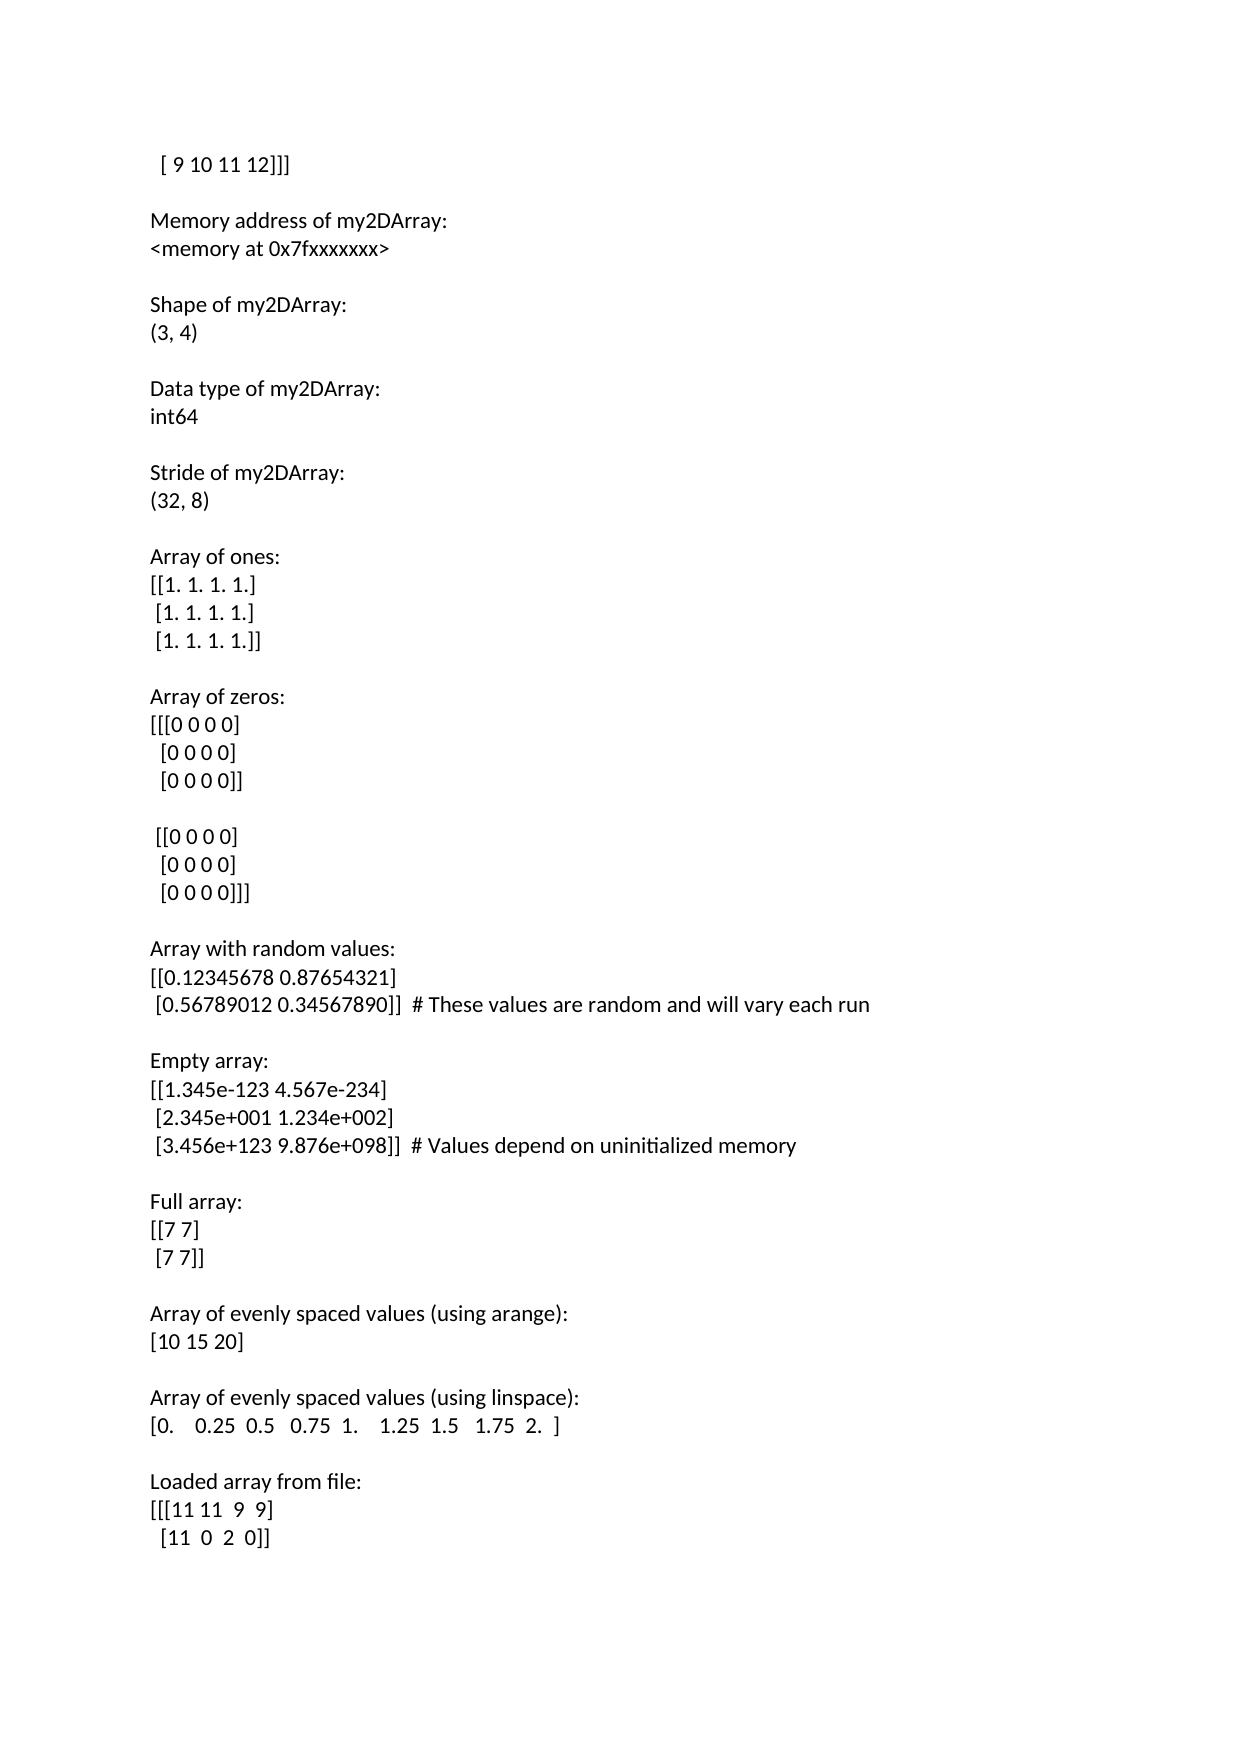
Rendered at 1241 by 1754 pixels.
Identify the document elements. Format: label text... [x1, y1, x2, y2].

text [1. 1. 1. 1.]] [150, 626, 1090, 654]
text [[[11 11 9 9] [150, 1495, 1090, 1523]
text [[1.345e-123 4.567e-234] [150, 1075, 1090, 1103]
text Full array: [150, 1187, 1090, 1215]
text [0.56789012 0.34567890]] # These values are random and will vary each run [150, 991, 1090, 1019]
text Array of zeros: [150, 682, 1090, 710]
text Loaded array from file: [150, 1467, 1090, 1495]
text [11 0 2 0]] [150, 1523, 1090, 1551]
text <memory at 0x7fxxxxxxx> [150, 234, 1090, 262]
text Array with random values: [150, 934, 1090, 963]
text [0 0 0 0]]] [150, 878, 1090, 907]
text [2.345e+001 1.234e+002] [150, 1103, 1090, 1131]
text [0. 0.25 0.5 0.75 1. 1.25 1.5 1.75 2. ] [150, 1411, 1090, 1439]
text [0 0 0 0] [150, 738, 1090, 766]
text Array of evenly spaced values (using arange): [150, 1299, 1090, 1327]
text [7 7]] [150, 1243, 1090, 1271]
text [[1. 1. 1. 1.] [150, 570, 1090, 598]
text [[0.12345678 0.87654321] [150, 963, 1090, 991]
text Stride of my2DArray: [150, 458, 1090, 486]
text Data type of my2DArray: [150, 374, 1090, 402]
text [[0 0 0 0] [150, 822, 1090, 851]
text [0 0 0 0]] [150, 766, 1090, 794]
text Shape of my2DArray: [150, 290, 1090, 318]
text int64 [150, 402, 1090, 430]
text Memory address of my2DArray: [150, 206, 1090, 234]
text (3, 4) [150, 318, 1090, 346]
text [[7 7] [150, 1215, 1090, 1243]
text [1. 1. 1. 1.] [150, 598, 1090, 626]
text [10 15 20] [150, 1327, 1090, 1355]
text [3.456e+123 9.876e+098]] # Values depend on uninitialized memory [150, 1131, 1090, 1159]
text [0 0 0 0] [150, 851, 1090, 878]
text [[[0 0 0 0] [150, 710, 1090, 738]
text [ 9 10 11 12]]] [150, 150, 1090, 178]
text Array of ones: [150, 542, 1090, 570]
text Empty array: [150, 1047, 1090, 1075]
text Array of evenly spaced values (using linspace): [150, 1383, 1090, 1411]
text (32, 8) [150, 486, 1090, 514]
